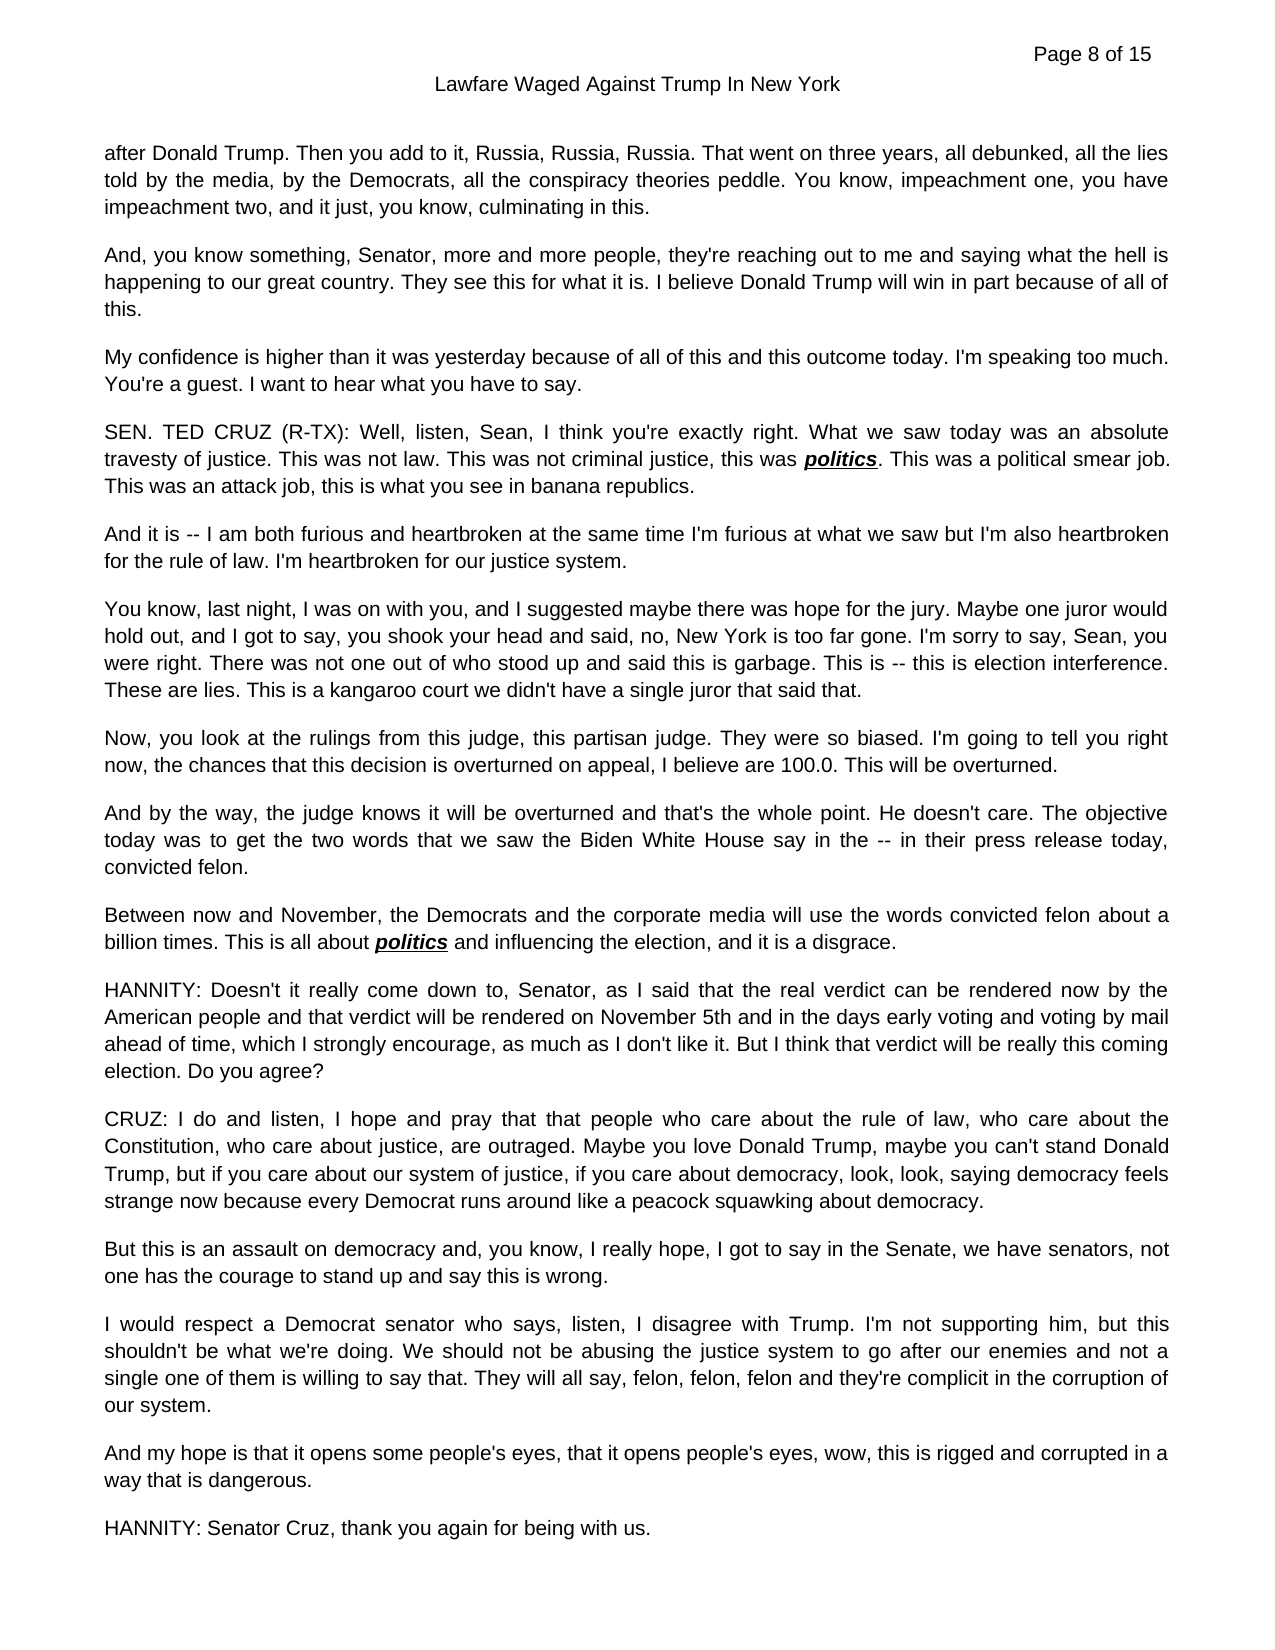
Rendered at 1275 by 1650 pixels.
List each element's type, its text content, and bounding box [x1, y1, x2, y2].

text My confidence is higher than it was yesterday because of all of this and this outcome today. I'm speaking too much. You're a guest. I want to hear what you have to say. [104, 342, 1171, 396]
text I would respect a Democrat senator who says, listen, I disagree with Trump. I'm not supporting him, but this shouldn't be what we're doing. We should not be abusing the justice system to go after our enemies and not a single one of them is willing to say that. They will all say, felon, felon, felon and they're complicit in the corruption of our system. [104, 1308, 1171, 1417]
text And by the way, the judge knows it will be overturned and that's the whole point. He doesn't care. The objective today was to get the two words that we saw the Biden White House say in the -- in their press release today, convicted felon. [104, 798, 1171, 879]
text HANNITY: Doesn't it really come down to, Senator, as I said that the real verdict can be rendered now by the American people and that verdict will be rendered on November 5th and in the days early voting and voting by mail ahead of time, which I strongly encourage, as much as I don't like it. But I think that verdict will be really this coming election. Do you agree? [104, 975, 1171, 1083]
text SEN. TED CRUZ (R-TX): Well, listen, Sean, I think you're exactly right. What we saw today was an absolute travesty of justice. This was not law. This was not criminal justice, this was politics. This was a political smear job. This was an attack job, this is what you see in banana republics. [104, 417, 1171, 498]
text But this is an assault on democracy and, you know, I really hope, I got to say in the Senate, we have senators, not one has the courage to stand up and say this is wrong. [104, 1233, 1171, 1287]
text And it is -- I am both furious and heartbroken at the same time I'm furious at what we saw but I'm also heartbroken for the rule of law. I'm heartbroken for our justice system. [104, 519, 1171, 573]
text HANNITY: Senator Cruz, thank you again for being with us. [104, 1512, 1171, 1539]
text You know, last night, I was on with you, and I suggested maybe there was hope for the jury. Maybe one juror would hold out, and I got to say, you shook your head and said, no, New York is too far gone. I'm sorry to say, Sean, you were right. There was not one out of who stood up and said this is garbage. This is -- this is election interference. These are lies. This is a kangaroo court we didn't have a single juror that said that. [104, 594, 1171, 702]
text CRUZ: I do and listen, I hope and pray that that people who care about the rule of law, who care about the Constitution, who care about justice, are outraged. Maybe you love Donald Trump, maybe you can't stand Donald Trump, but if you care about our system of justice, if you care about democracy, look, look, saying democracy feels strange now because every Democrat runs around like a peacock squawking about democracy. [104, 1104, 1171, 1212]
text Now, you look at the rulings from this judge, this partisan judge. They were so biased. I'm going to tell you right now, the chances that this decision is overturned on appeal, I believe are 100.0. This will be overturned. [104, 723, 1171, 777]
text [104, 137, 1171, 219]
text And, you know something, Senator, more and more people, they're reaching out to me and saying what the hell is happening to our great country. They see this for what it is. I believe Donald Trump will win in part because of all of this. [104, 239, 1171, 321]
text Between now and November, the Democrats and the corporate media will use the words convicted felon about a billion times. This is all about politics and influencing the election, and it is a disgrace. [104, 900, 1171, 954]
text And my hope is that it opens some people's eyes, that it opens people's eyes, wow, this is rigged and corrupted in a way that is dangerous. [104, 1437, 1171, 1492]
